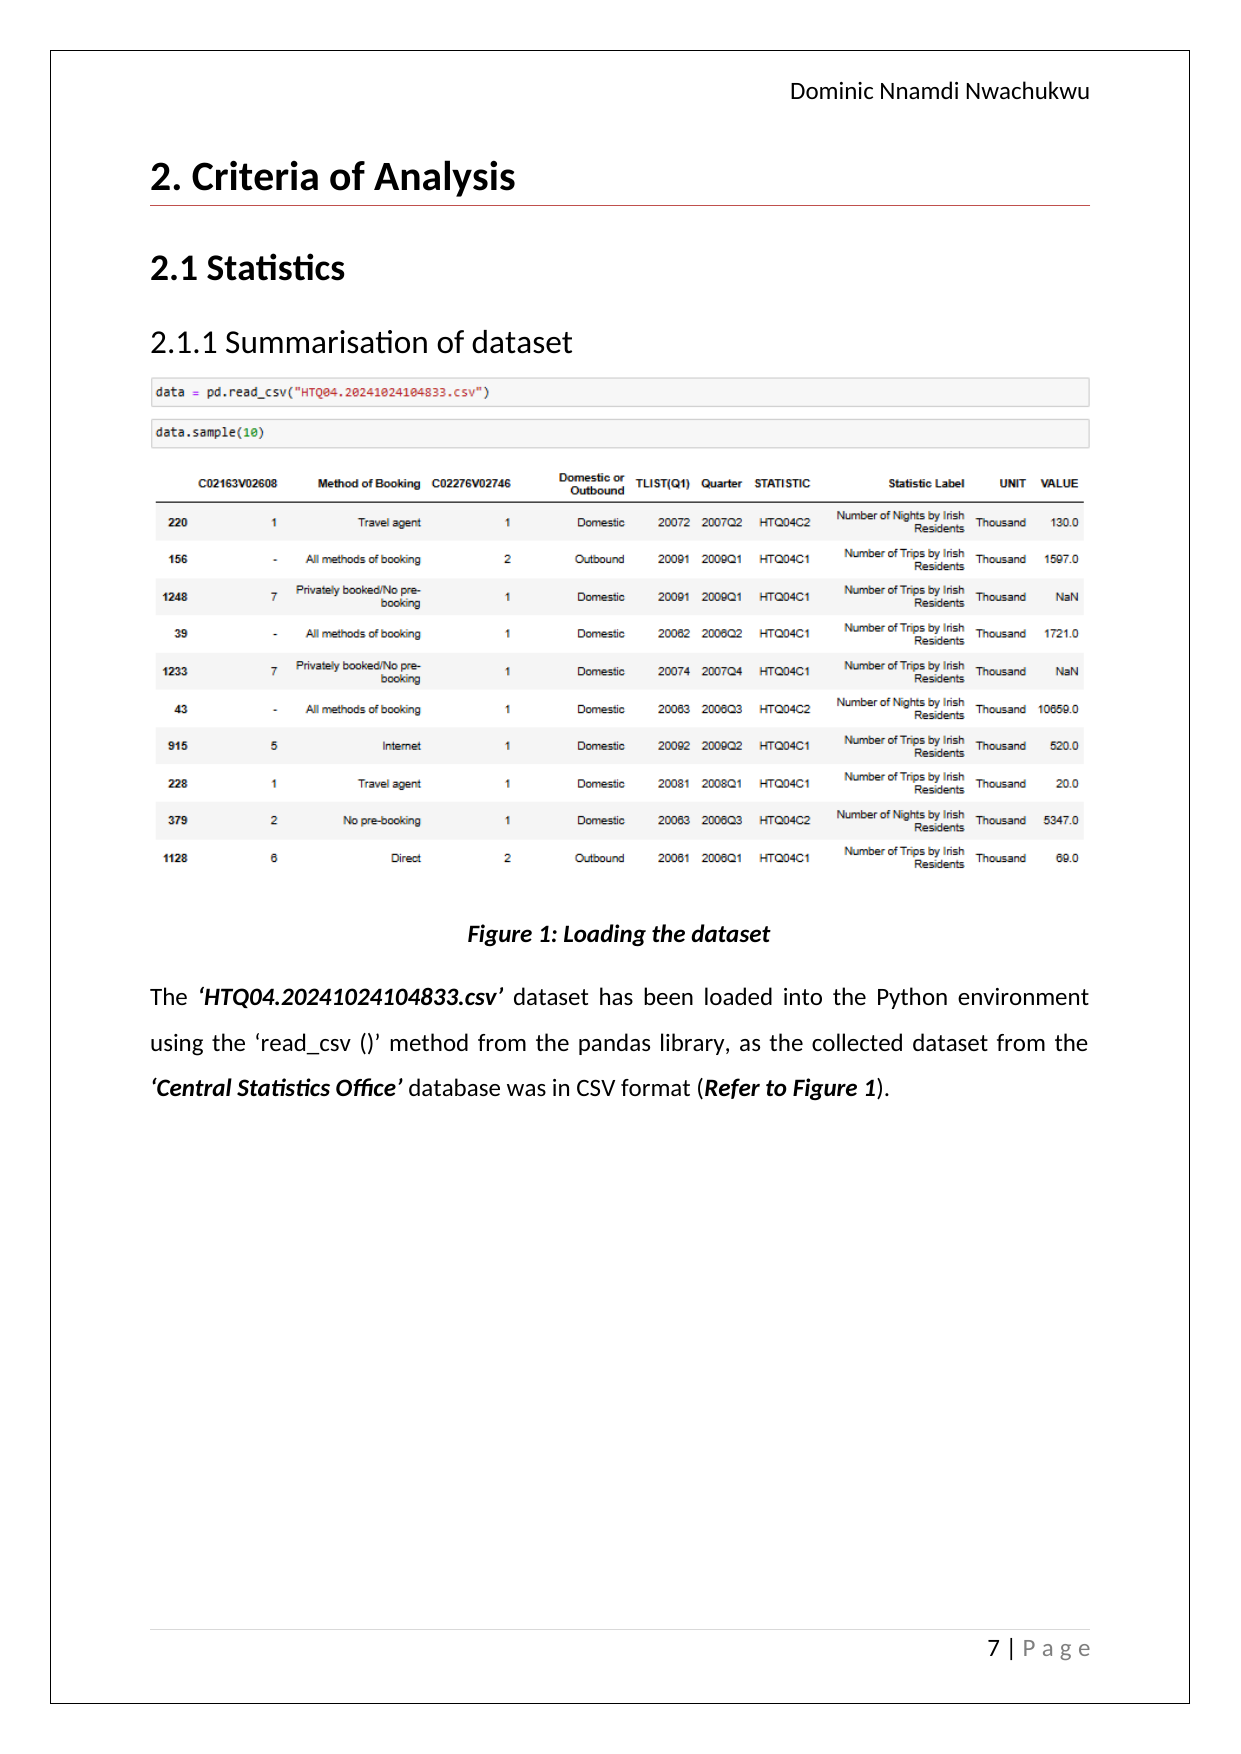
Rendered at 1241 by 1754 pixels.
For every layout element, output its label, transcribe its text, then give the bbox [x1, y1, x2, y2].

subtitle 2. Criteria of Analysis [150, 150, 1090, 205]
picture [150, 361, 1091, 887]
text Figure 1: Loading the dataset [150, 919, 1090, 949]
subtitle 2.1.1 Summarisation of dataset [150, 321, 1090, 361]
subtitle 2.1 Statistics [150, 244, 1090, 290]
text The ‘HTQ04.20241024104833.csv’ dataset has been loaded into the Python environment using the ‘read_csv ()’ method from the pandas library, as the collected dataset from the ‘Central Statistics Office’ database was in CSV format (Refer to Figure 1). [150, 981, 1090, 1103]
